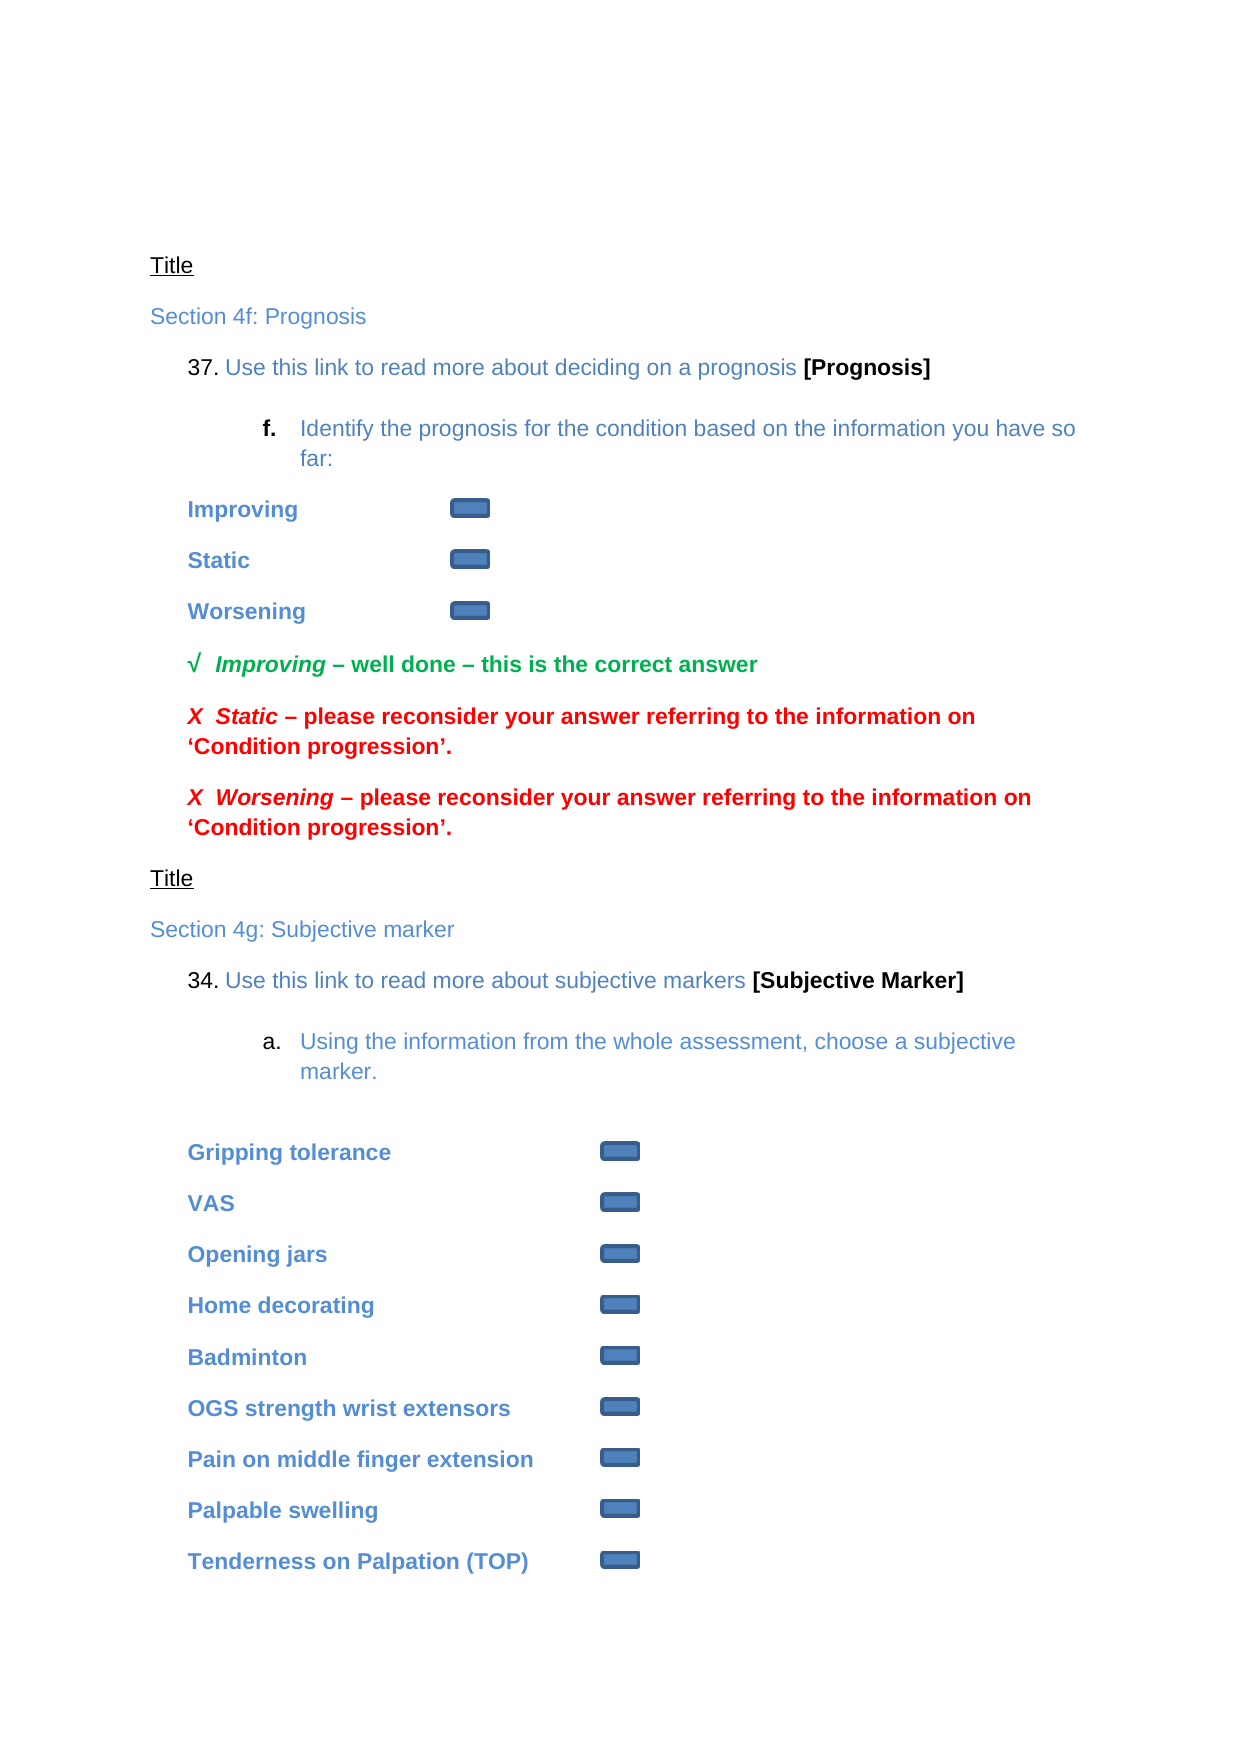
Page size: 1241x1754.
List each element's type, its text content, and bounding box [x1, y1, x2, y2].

text Gripping tolerance [187, 1139, 1090, 1166]
text Tenderness on Palpation (TOP) [187, 1548, 1090, 1574]
text Title [150, 252, 1090, 278]
text Improving [187, 496, 1090, 522]
text Badminton [187, 1343, 1090, 1370]
text Palpable swelling [187, 1497, 1090, 1523]
picture [600, 1397, 640, 1416]
picture [450, 549, 490, 569]
text Title [150, 865, 1090, 892]
text X Static – please reconsider your answer referring to the information on ‘Condition progression’. [187, 703, 1090, 759]
text OGS strength wrist extensors [187, 1394, 1090, 1421]
picture [600, 1295, 640, 1314]
list Use this link to read more about subjective markers [Subjective Marker] [187, 967, 1090, 994]
text √ Improving – well done – this is the correct answer [187, 649, 1090, 678]
picture [600, 1448, 640, 1467]
picture [450, 601, 490, 620]
text Home decorating [187, 1292, 1090, 1319]
list Using the information from the whole assessment, choose a subjective marker. [262, 1028, 1090, 1084]
list Identify the prognosis for the condition based on the information you have so far: [262, 414, 1090, 471]
text Pain on middle finger extension [187, 1446, 1090, 1472]
text X Worsening – please reconsider your answer referring to the information on ‘Condition progression’. [187, 784, 1090, 841]
picture [600, 1346, 640, 1365]
text Section 4f: Prognosis [150, 303, 1090, 329]
text Opening jars [187, 1241, 1090, 1268]
picture [600, 1551, 640, 1569]
text Section 4g: Subjective marker [150, 916, 1090, 943]
picture [600, 1499, 640, 1518]
picture [600, 1244, 640, 1263]
text VAS [187, 1190, 1090, 1217]
picture [450, 498, 490, 518]
list Use this link to read more about deciding on a prognosis [Prognosis] [187, 354, 1090, 381]
picture [600, 1192, 640, 1212]
text Static [187, 547, 1090, 573]
text Worsening [187, 598, 1090, 624]
picture [600, 1141, 640, 1161]
